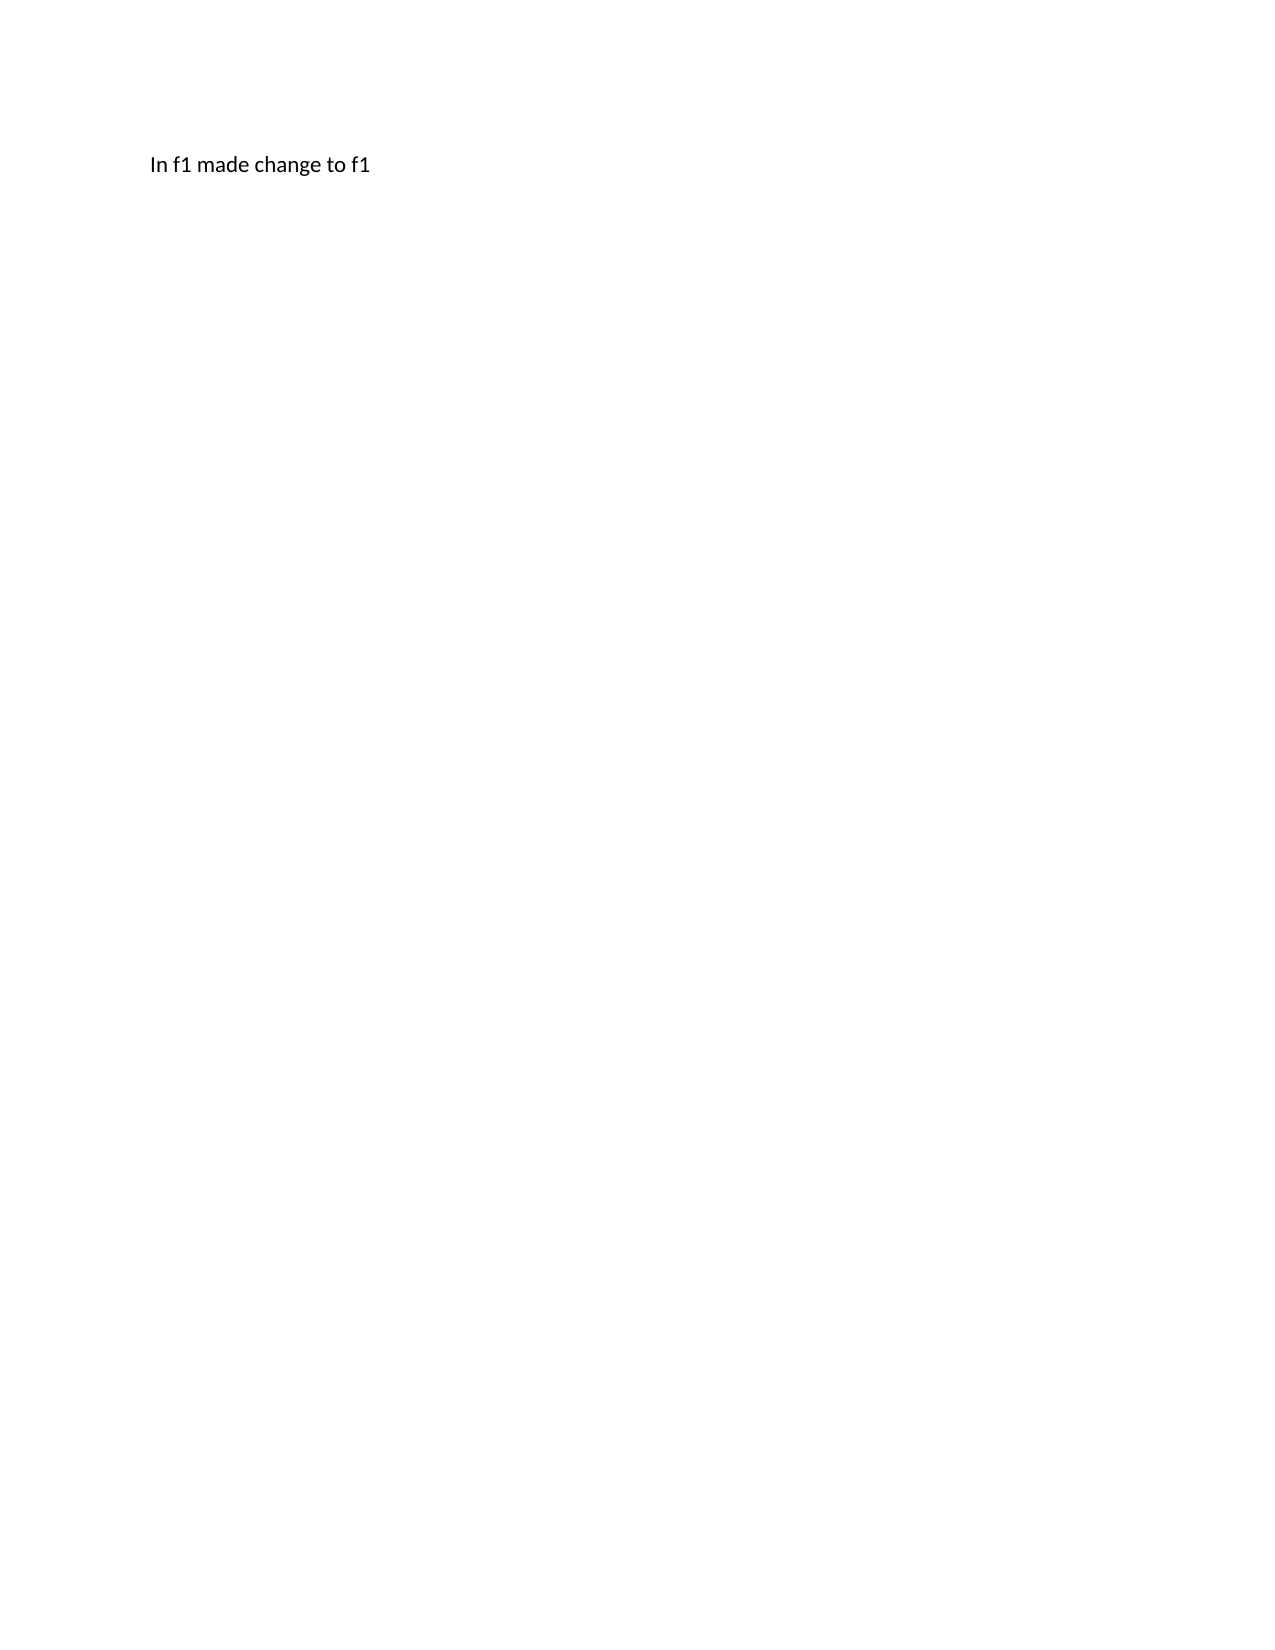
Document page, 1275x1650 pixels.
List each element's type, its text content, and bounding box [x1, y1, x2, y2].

text In f1 made change to f1 [150, 150, 1125, 178]
